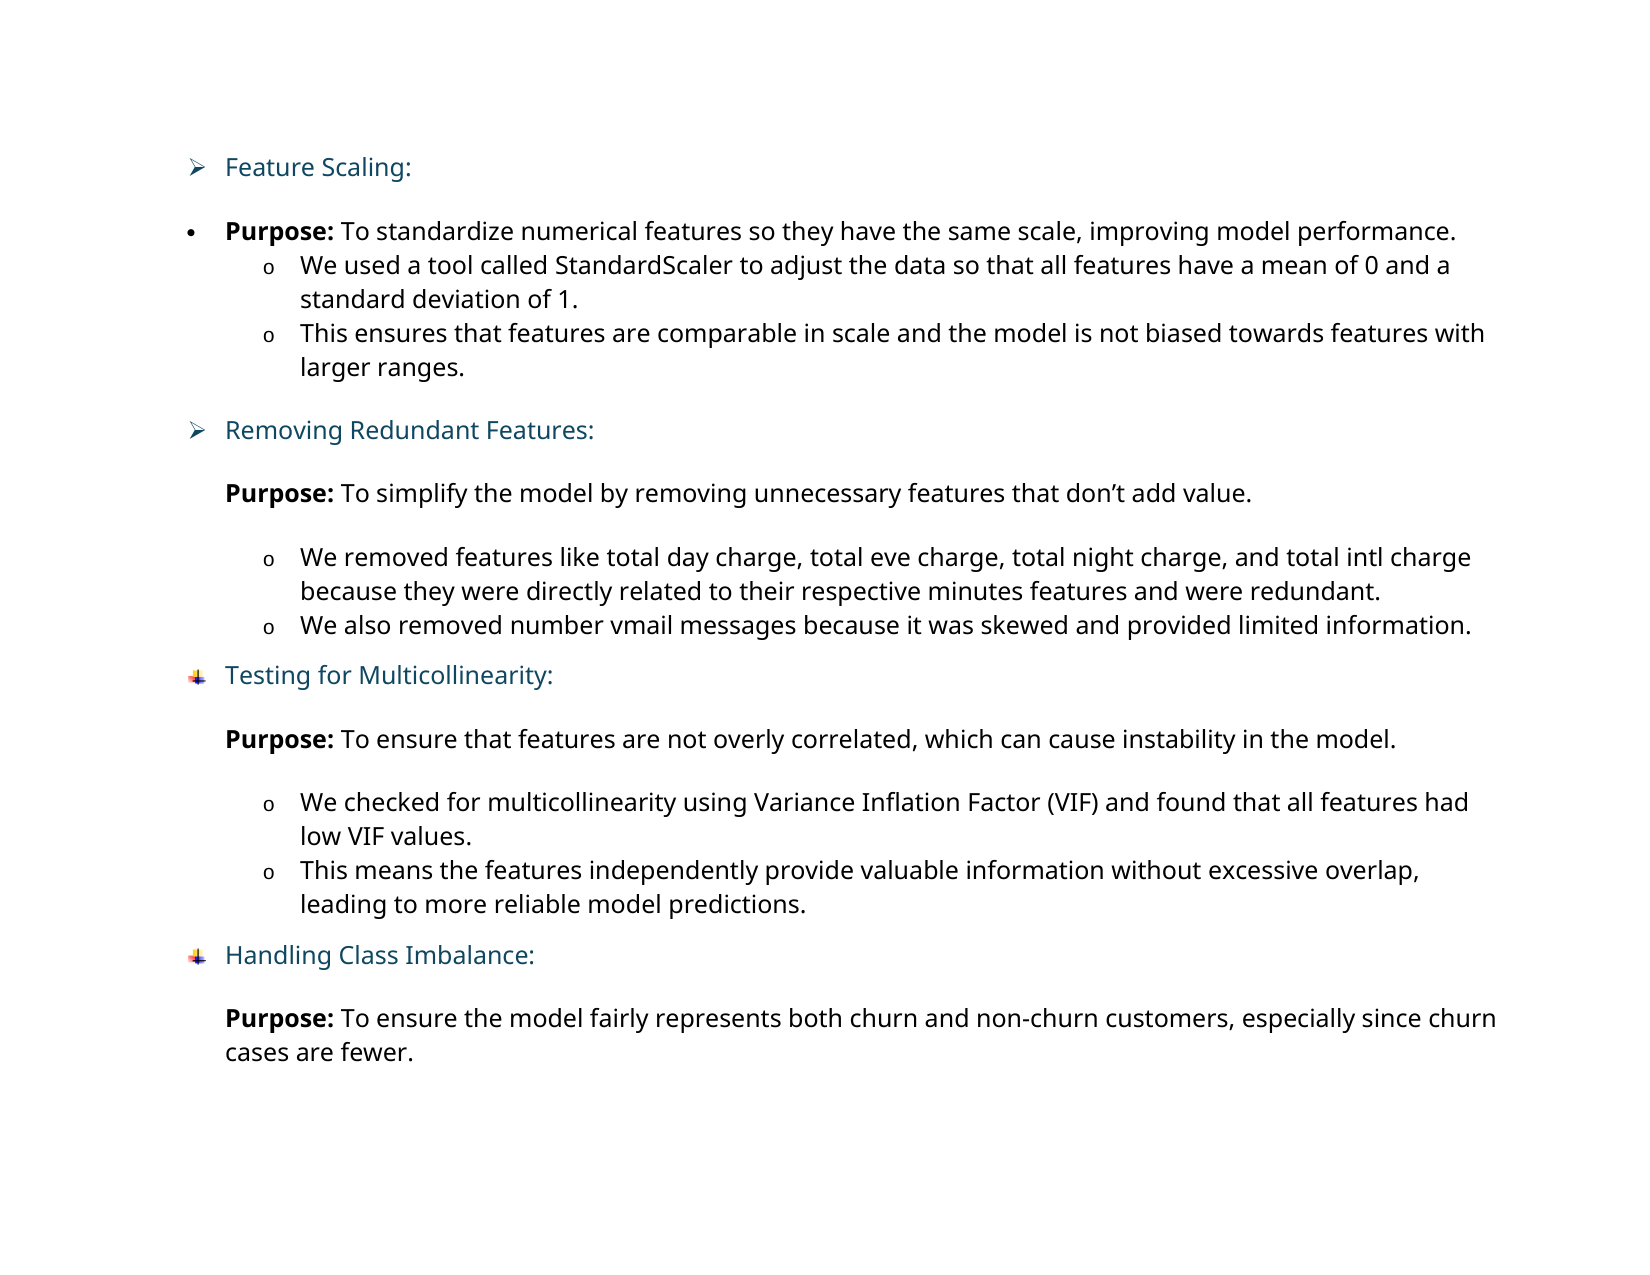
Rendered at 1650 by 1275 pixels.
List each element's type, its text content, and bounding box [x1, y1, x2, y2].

subtitle Testing for Multicollinearity: [187, 658, 1500, 692]
list We used a tool called StandardScaler to adjust the data so that all features have a mean of 0 and a standard deviation of 1. [262, 247, 1500, 315]
list We checked for multicollinearity using Variance Inflation Factor (VIF) and found that all features had low VIF values. [262, 784, 1500, 853]
subtitle Removing Redundant Features: [187, 413, 1500, 447]
picture [188, 947, 206, 965]
list We also removed number vmail messages because it was skewed and provided limited information. [262, 607, 1500, 641]
list Purpose: To standardize numerical features so they have the same scale, improving model performance. [187, 213, 1500, 247]
subtitle Handling Class Imbalance: [187, 937, 1500, 971]
subtitle Feature Scaling: [187, 150, 1500, 184]
list We removed features like total day charge, total eve charge, total night charge, and total intl charge because they were directly related to their respective minutes features and were redundant. [262, 539, 1500, 607]
picture [188, 668, 206, 685]
list This ensures that features are comparable in scale and the model is not biased towards features with larger ranges. [262, 315, 1500, 383]
list This means the features independently provide valuable information without excessive overlap, leading to more reliable model predictions. [262, 853, 1500, 921]
text Purpose: To simplify the model by removing unnecessary features that don’t add value. [225, 476, 1500, 510]
text Purpose: To ensure the model fairly represents both churn and non-churn customers, especially since churn cases are fewer. [225, 1001, 1500, 1069]
text Purpose: To ensure that features are not overly correlated, which can cause instability in the model. [225, 721, 1500, 755]
